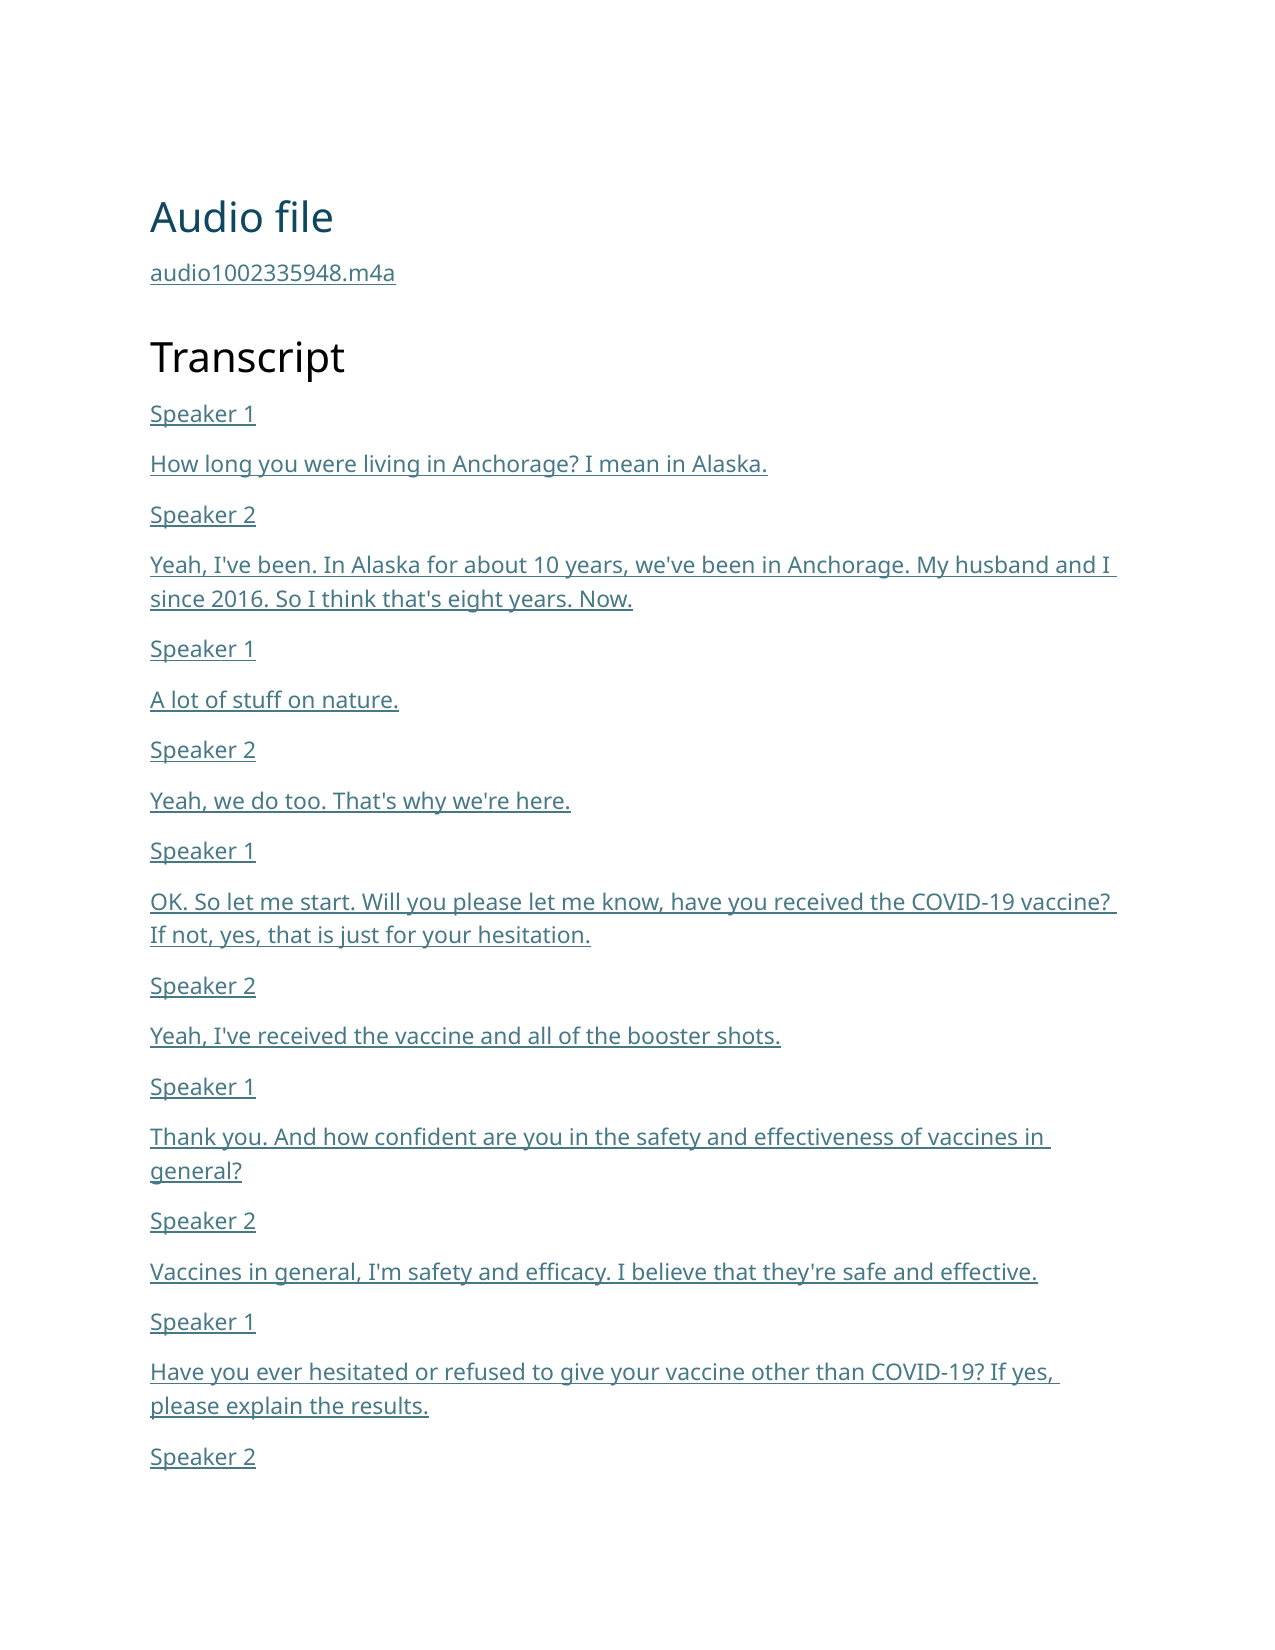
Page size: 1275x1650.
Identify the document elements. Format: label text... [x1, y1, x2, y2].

text Speaker 2 [150, 499, 1125, 530]
text Speaker 1 [150, 633, 1125, 664]
text Speaker 1 [150, 1070, 1125, 1102]
text audio1002335948.m4a [150, 257, 1125, 288]
text Speaker 2 [150, 734, 1125, 765]
text Yeah, I've received the vaccine and all of the booster shots. [150, 1020, 1125, 1051]
text A lot of stuff on nature. [150, 684, 1125, 715]
text Speaker 2 [150, 1440, 1125, 1472]
text Yeah, we do too. That's why we're here. [150, 784, 1125, 816]
text Speaker 1 [150, 835, 1125, 866]
subtitle Audio file [150, 187, 1125, 244]
text Speaker 1 [150, 1306, 1125, 1337]
text Speaker 1 [150, 398, 1125, 429]
text Speaker 2 [150, 1205, 1125, 1236]
text OK. So let me start. Will you please let me know, have you received the COVID-19 vaccine? If not, yes, that is just for your hesitation. [150, 885, 1125, 950]
subtitle Transcript [150, 328, 1125, 385]
text Have you ever hesitated or refused to give your vaccine other than COVID-19? If yes, please explain the results. [150, 1356, 1125, 1421]
text Yeah, I've been. In Alaska for about 10 years, we've been in Anchorage. My husband and I since 2016. So I think that's eight years. Now. [150, 549, 1125, 614]
text Thank you. And how confident are you in the safety and effectiveness of vaccines in general? [150, 1121, 1125, 1186]
text Vaccines in general, I'm safety and efficacy. I believe that they're safe and effective. [150, 1255, 1125, 1287]
text Speaker 2 [150, 969, 1125, 1001]
text How long you were living in Anchorage? I mean in Alaska. [150, 448, 1125, 479]
